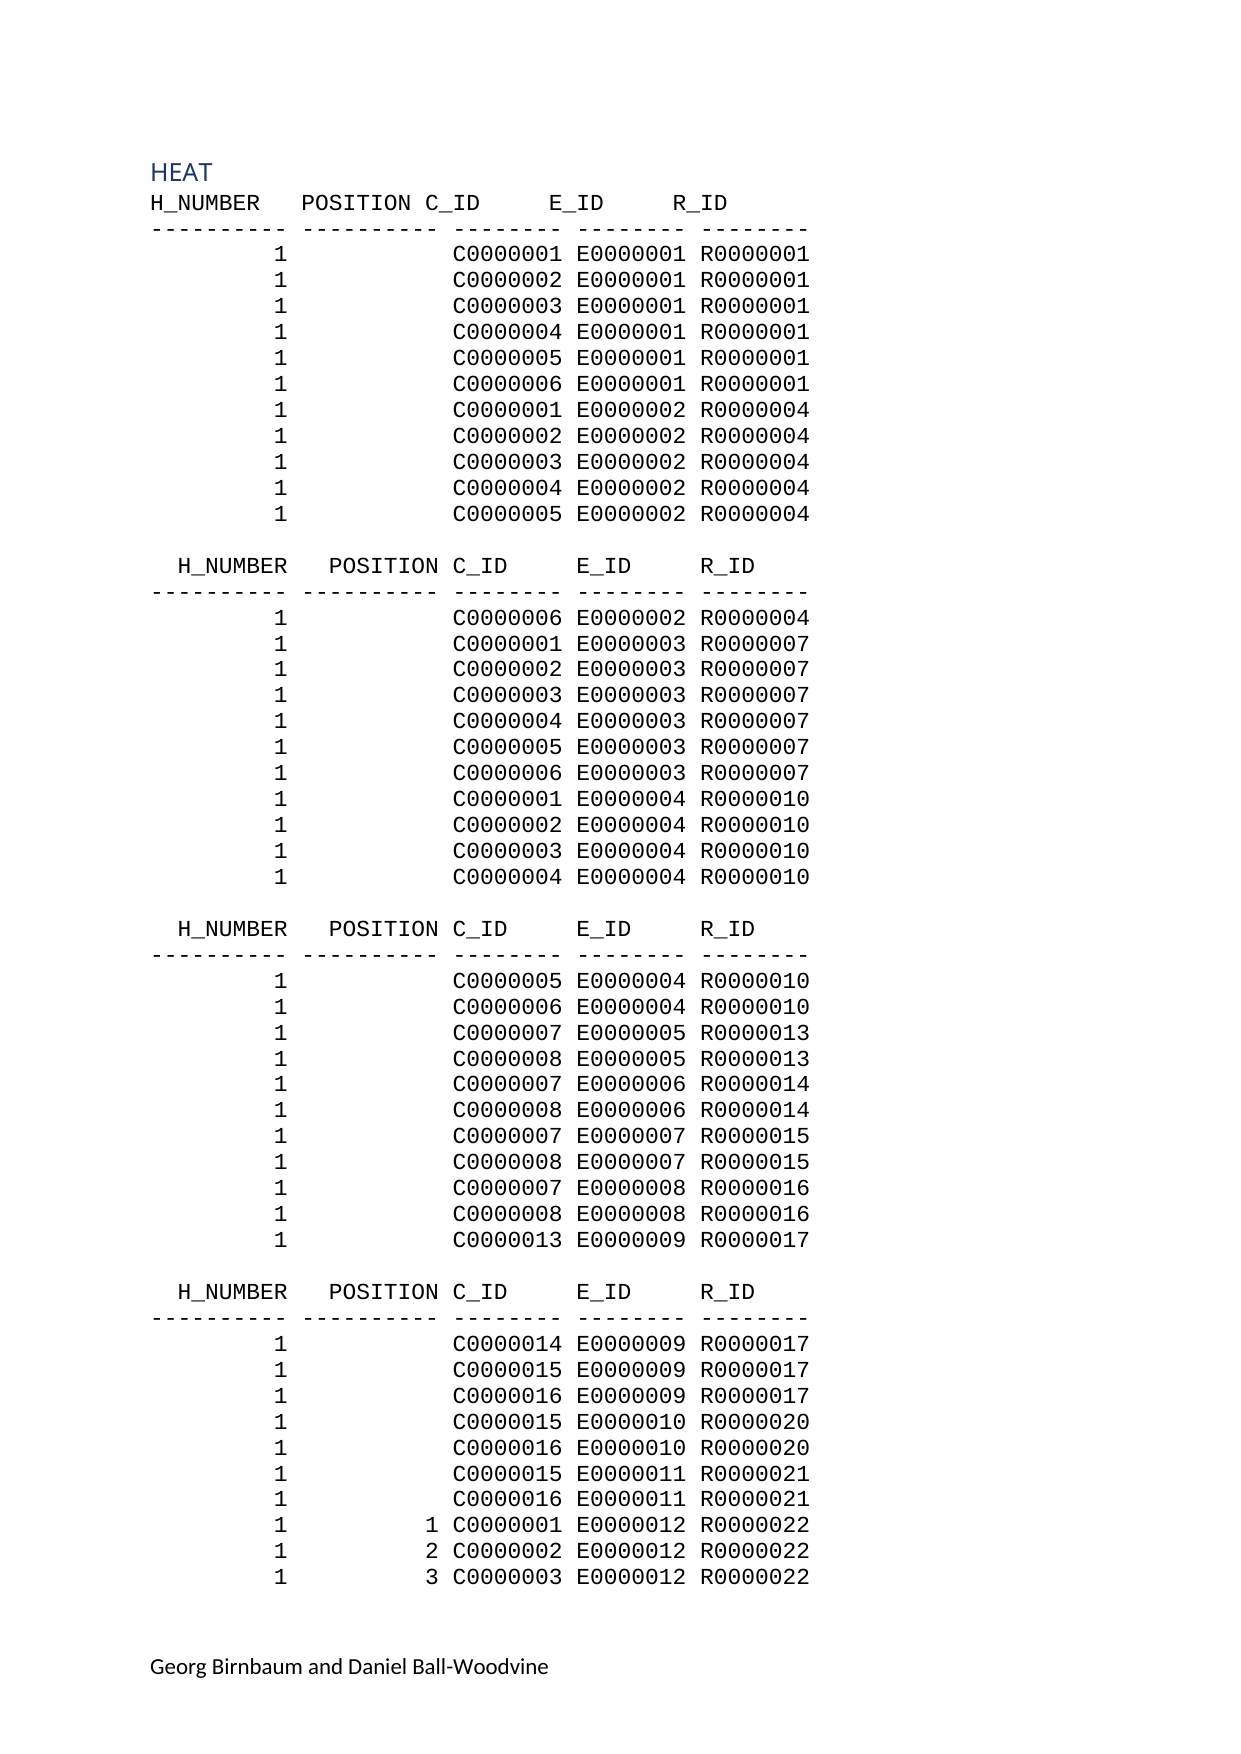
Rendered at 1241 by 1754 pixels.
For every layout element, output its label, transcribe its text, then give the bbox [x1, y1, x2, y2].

text 1 C0000001 E0000004 R0000010 [150, 787, 1211, 813]
text 1 C0000013 E0000009 R0000017 [150, 1228, 1211, 1254]
text 1 C0000002 E0000002 R0000004 [150, 424, 1211, 450]
text ---------- ---------- -------- -------- -------- [150, 943, 1211, 969]
text 1 C0000015 E0000011 R0000021 [150, 1462, 1211, 1488]
text 1 C0000003 E0000003 R0000007 [150, 684, 1211, 710]
text 1 C0000002 E0000001 R0000001 [150, 269, 1211, 295]
text 1 C0000001 E0000002 R0000004 [150, 398, 1211, 424]
text 1 C0000007 E0000006 R0000014 [150, 1073, 1211, 1099]
text 1 C0000002 E0000003 R0000007 [150, 658, 1211, 684]
text 1 C0000007 E0000008 R0000016 [150, 1177, 1211, 1202]
text 1 C0000004 E0000002 R0000004 [150, 476, 1211, 502]
text 1 C0000004 E0000004 R0000010 [150, 865, 1211, 891]
text 1 C0000016 E0000010 R0000020 [150, 1436, 1211, 1462]
text 1 1 C0000001 E0000012 R0000022 [150, 1514, 1211, 1540]
text 1 C0000015 E0000010 R0000020 [150, 1410, 1211, 1436]
text 1 C0000006 E0000001 R0000001 [150, 372, 1211, 398]
text 1 C0000015 E0000009 R0000017 [150, 1358, 1211, 1384]
text 1 C0000002 E0000004 R0000010 [150, 813, 1211, 839]
text 1 C0000008 E0000007 R0000015 [150, 1151, 1211, 1177]
text 1 C0000006 E0000004 R0000010 [150, 995, 1211, 1021]
text 1 C0000003 E0000004 R0000010 [150, 839, 1211, 865]
text 1 C0000006 E0000002 R0000004 [150, 606, 1211, 632]
text 1 C0000016 E0000009 R0000017 [150, 1384, 1211, 1410]
text 1 C0000008 E0000008 R0000016 [150, 1202, 1211, 1228]
text 1 C0000008 E0000005 R0000013 [150, 1047, 1211, 1073]
text 1 3 C0000003 E0000012 R0000022 [150, 1566, 1211, 1592]
text 1 C0000004 E0000003 R0000007 [150, 710, 1211, 736]
text 1 C0000016 E0000011 R0000021 [150, 1488, 1211, 1514]
text 1 C0000005 E0000003 R0000007 [150, 736, 1211, 762]
text 1 2 C0000002 E0000012 R0000022 [150, 1540, 1211, 1566]
text 1 C0000014 E0000009 R0000017 [150, 1332, 1211, 1358]
text H_NUMBER POSITION C_ID E_ID R_ID [150, 554, 1211, 580]
text H_NUMBER POSITION C_ID E_ID R_ID [150, 917, 1211, 943]
text 1 C0000007 E0000007 R0000015 [150, 1125, 1211, 1151]
text 1 C0000005 E0000002 R0000004 [150, 502, 1211, 528]
text 1 C0000001 E0000003 R0000007 [150, 632, 1211, 658]
text ---------- ---------- -------- -------- -------- [150, 580, 1211, 606]
subtitle HEAT [150, 154, 1211, 188]
text 1 C0000003 E0000001 R0000001 [150, 295, 1211, 321]
text H_NUMBER POSITION C_ID E_ID R_ID [150, 191, 1211, 217]
text ---------- ---------- -------- -------- -------- [150, 217, 1211, 243]
text 1 C0000004 E0000001 R0000001 [150, 321, 1211, 347]
text 1 C0000005 E0000001 R0000001 [150, 347, 1211, 372]
text H_NUMBER POSITION C_ID E_ID R_ID [150, 1280, 1211, 1306]
text 1 C0000006 E0000003 R0000007 [150, 762, 1211, 787]
text 1 C0000005 E0000004 R0000010 [150, 969, 1211, 995]
text 1 C0000007 E0000005 R0000013 [150, 1021, 1211, 1047]
text 1 C0000008 E0000006 R0000014 [150, 1099, 1211, 1125]
text ---------- ---------- -------- -------- -------- [150, 1306, 1211, 1332]
text 1 C0000003 E0000002 R0000004 [150, 450, 1211, 476]
text 1 C0000001 E0000001 R0000001 [150, 243, 1211, 269]
